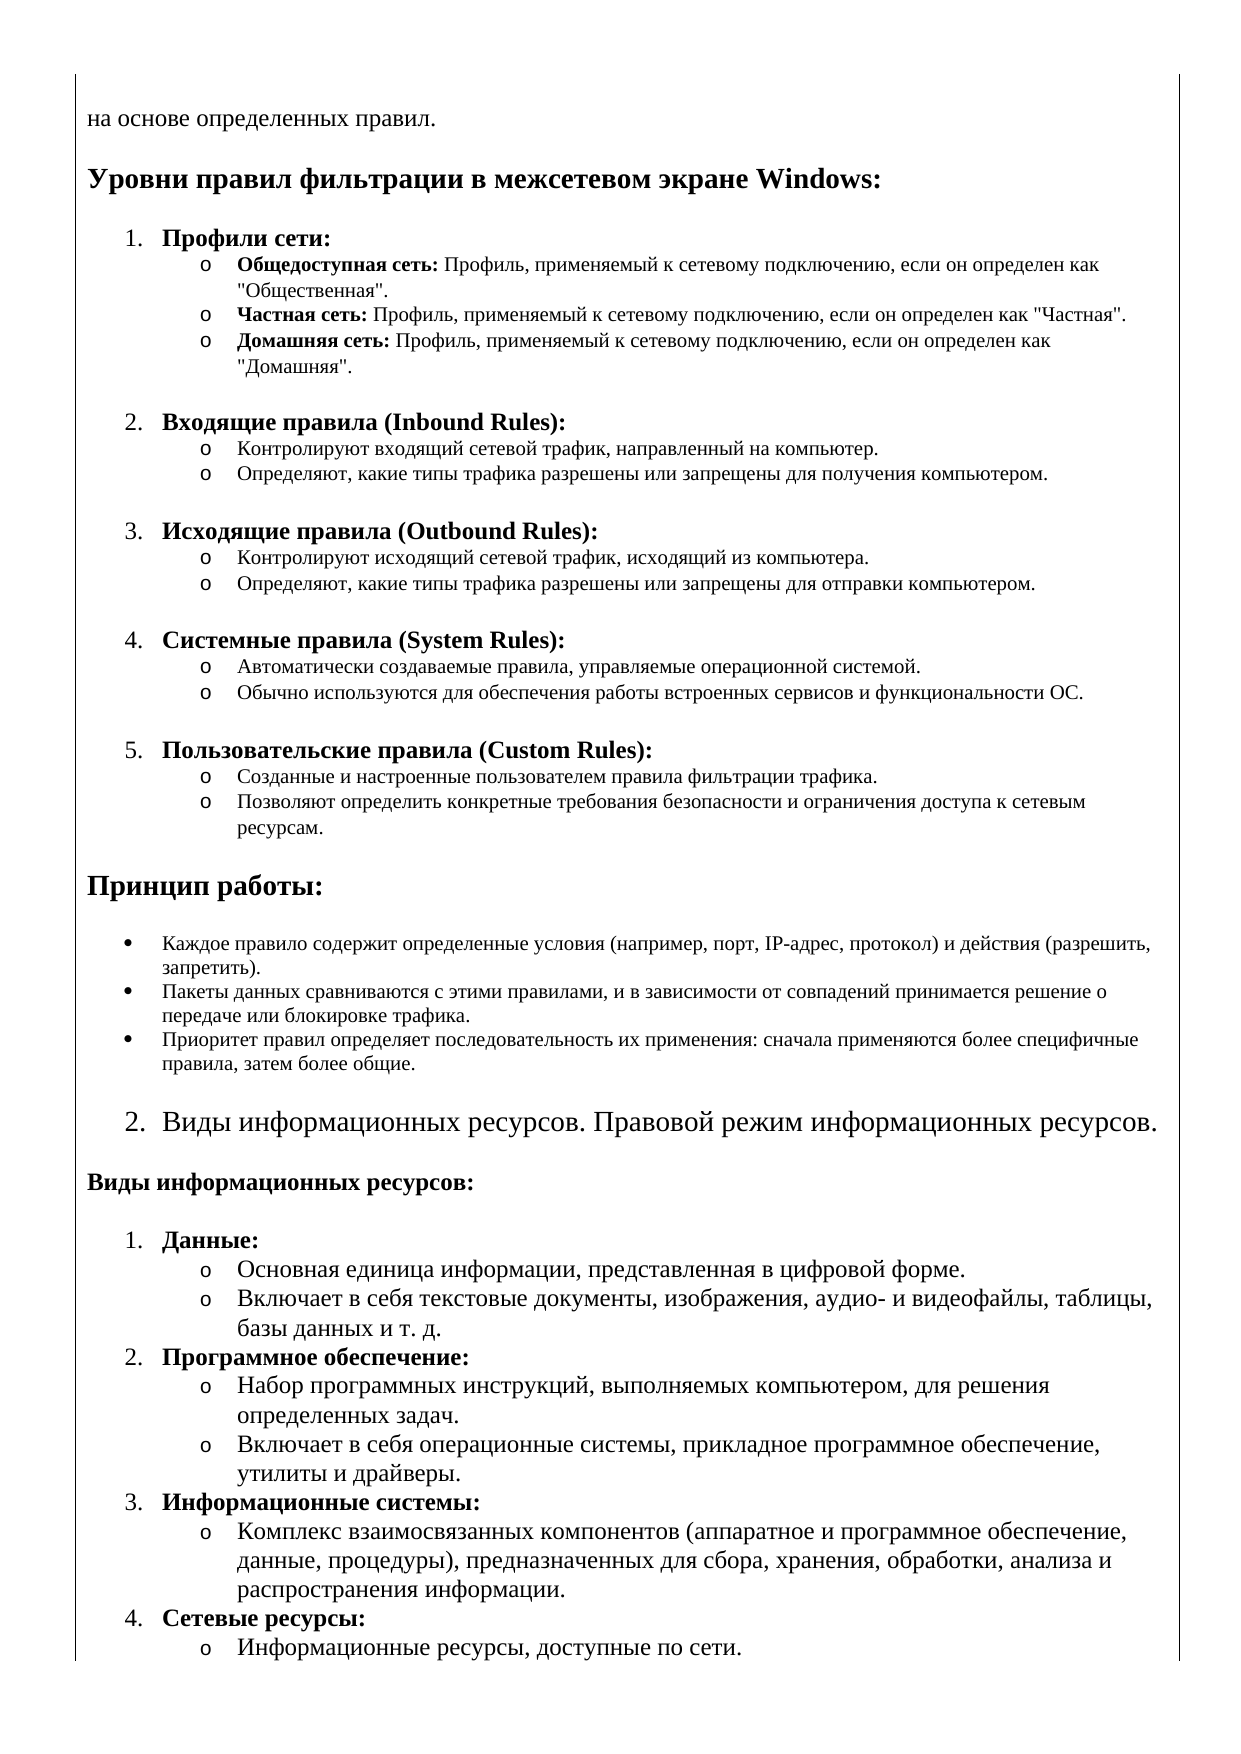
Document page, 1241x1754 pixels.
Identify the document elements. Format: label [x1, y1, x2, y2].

table_cell [76, 74, 1179, 1661]
